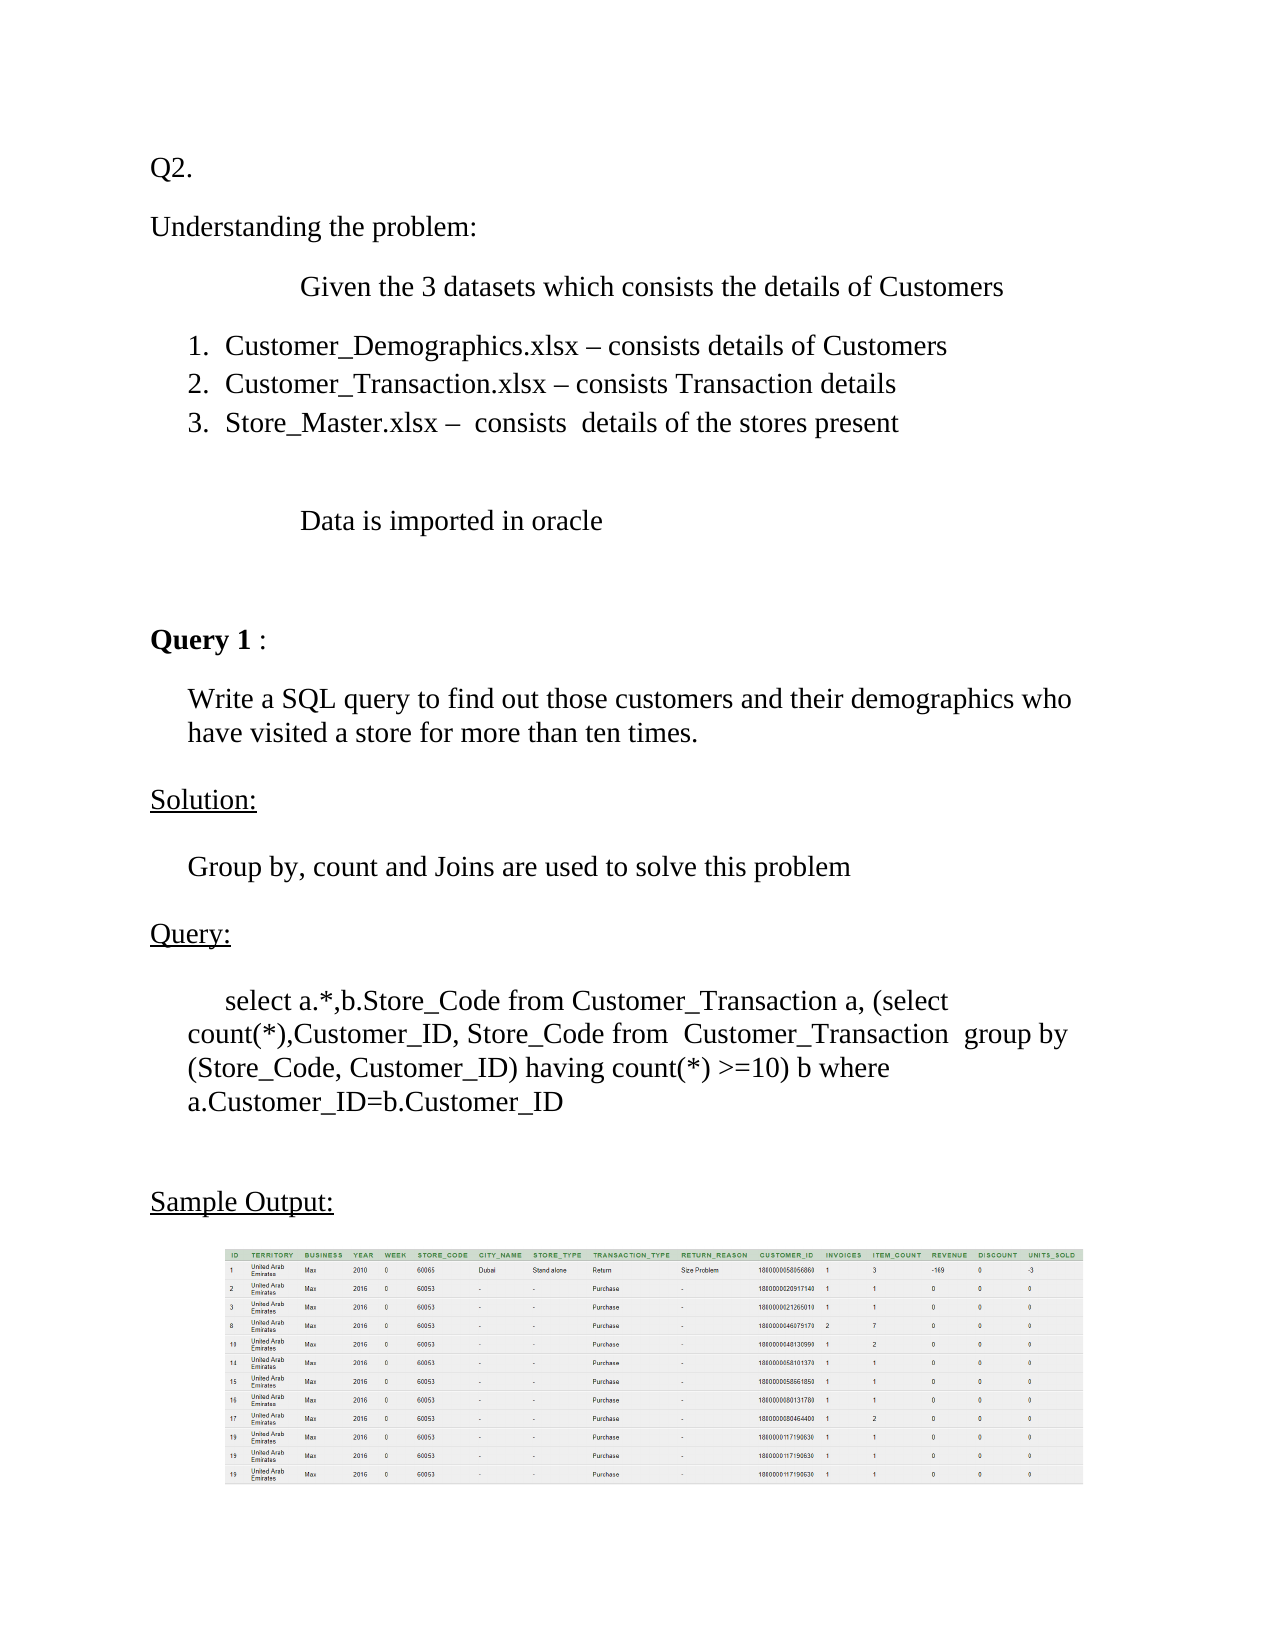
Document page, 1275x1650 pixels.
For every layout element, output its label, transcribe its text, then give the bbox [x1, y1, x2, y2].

text select a.*,b.Store_Code from Customer_Transaction a, (select count(*),Customer_ID, Store_Code from Customer_Transaction group by (Store_Code, Customer_ID) having count(*) >=10) b where a.Customer_ID=b.Customer_ID [187, 983, 1125, 1117]
picture [225, 1246, 1084, 1485]
list Customer_Demographics.xlsx – consists details of Customers [187, 328, 1125, 362]
text Group by, count and Joins are used to solve this problem [187, 849, 1125, 882]
list Customer_Transaction.xlsx – consists Transaction details [187, 367, 1125, 400]
list Store_Master.xlsx – consists details of the stores present [187, 405, 1125, 439]
text Write a SQL query to find out those customers and their demographics who have visited a store for more than ten times. [187, 681, 1125, 748]
text Query: [150, 916, 1125, 949]
text Query 1 : [150, 622, 1125, 655]
text Q2. [150, 150, 1125, 183]
text Sample Output: [150, 1184, 1125, 1218]
text Understanding the problem: [150, 209, 1125, 243]
text Data is imported in oracle [187, 503, 1125, 537]
text Given the 3 datasets which consists the details of Customers [150, 269, 1125, 302]
text Solution: [150, 782, 1125, 815]
